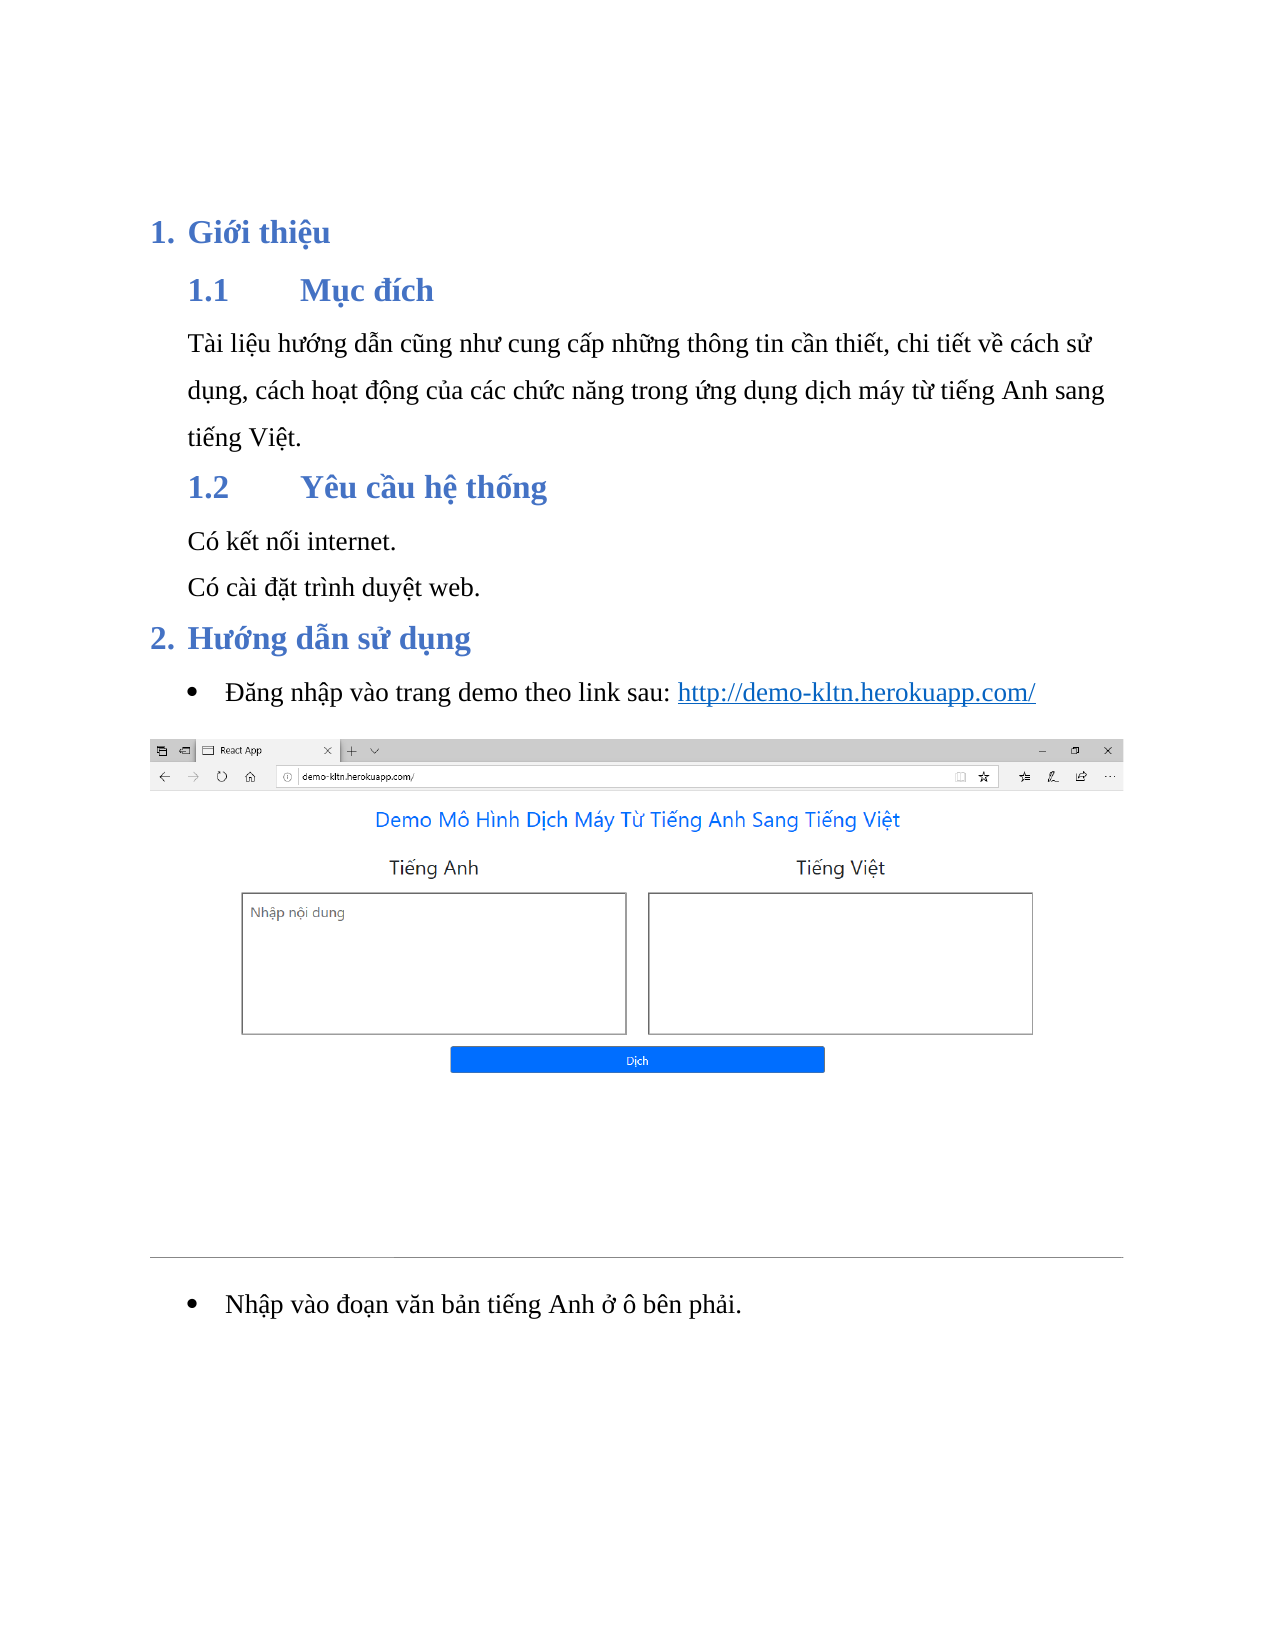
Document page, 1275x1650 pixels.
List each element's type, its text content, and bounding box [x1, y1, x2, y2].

list Tài liệu hướng dẫn cũng như cung cấp những thông tin cần thiết, chi tiết về cách sử dụng, cách hoạt động của các chức năng trong ứng dụng dịch máy từ tiếng Anh sang tiếng Việt. [187, 327, 1125, 452]
list Mục đích [187, 270, 1125, 308]
list Nhập vào đoạn văn bản tiếng Anh ở ô bên phải. [187, 1288, 1125, 1320]
list Có cài đặt trình duyệt web. [187, 571, 1125, 603]
list Yêu cầu hệ thống [187, 467, 1125, 506]
list Đăng nhập vào trang demo theo link sau: http://demo-kltn.herokuapp.com/ [187, 676, 1125, 707]
list Giới thiệu [150, 212, 1125, 251]
list Hướng dẫn sử dụng [150, 618, 1125, 656]
list Có kết nối internet. [187, 525, 1125, 556]
picture [150, 739, 1124, 1258]
